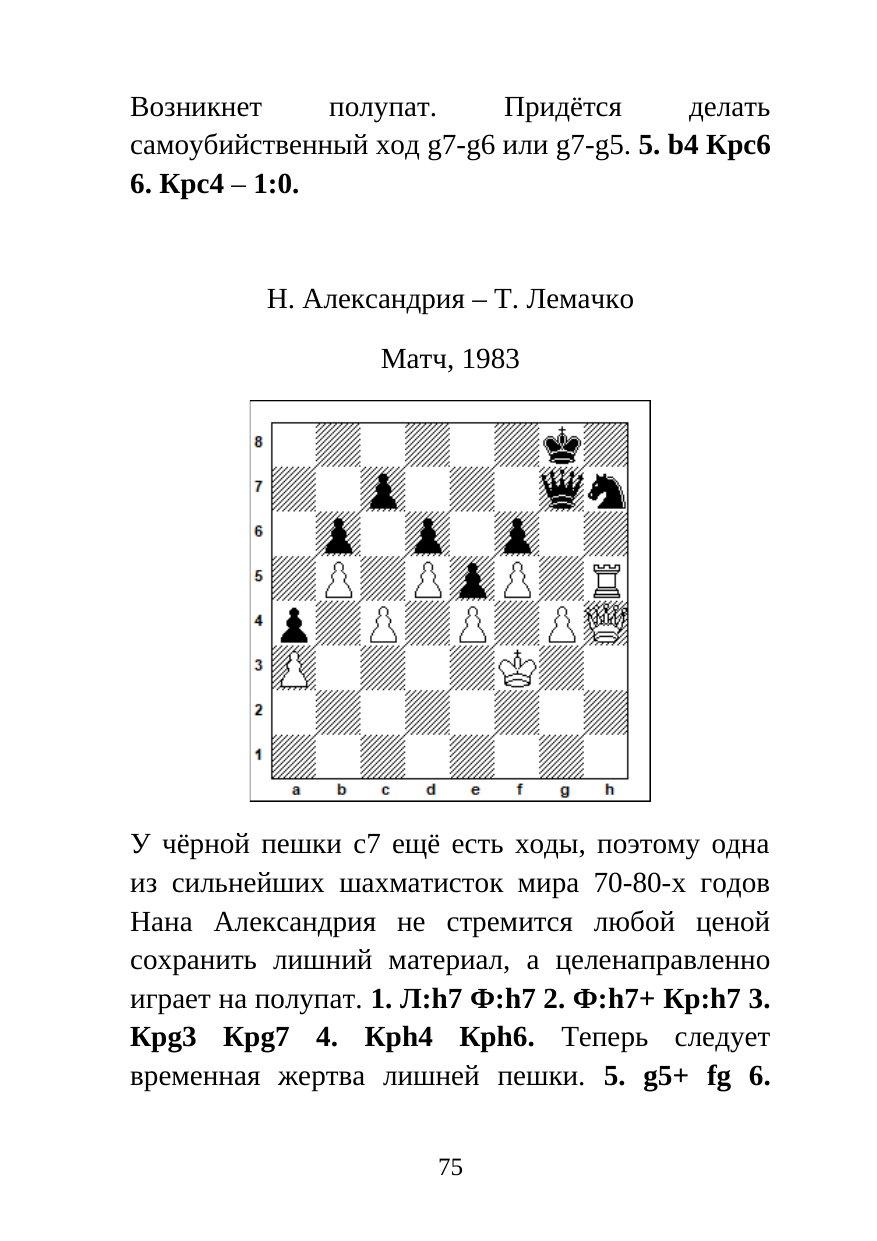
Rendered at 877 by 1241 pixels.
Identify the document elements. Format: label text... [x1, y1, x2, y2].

text Матч, 1983 [130, 341, 771, 374]
text Н. Александрия – Т. Лемачко [130, 282, 771, 315]
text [130, 827, 771, 1091]
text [130, 89, 771, 199]
picture [249, 400, 651, 802]
